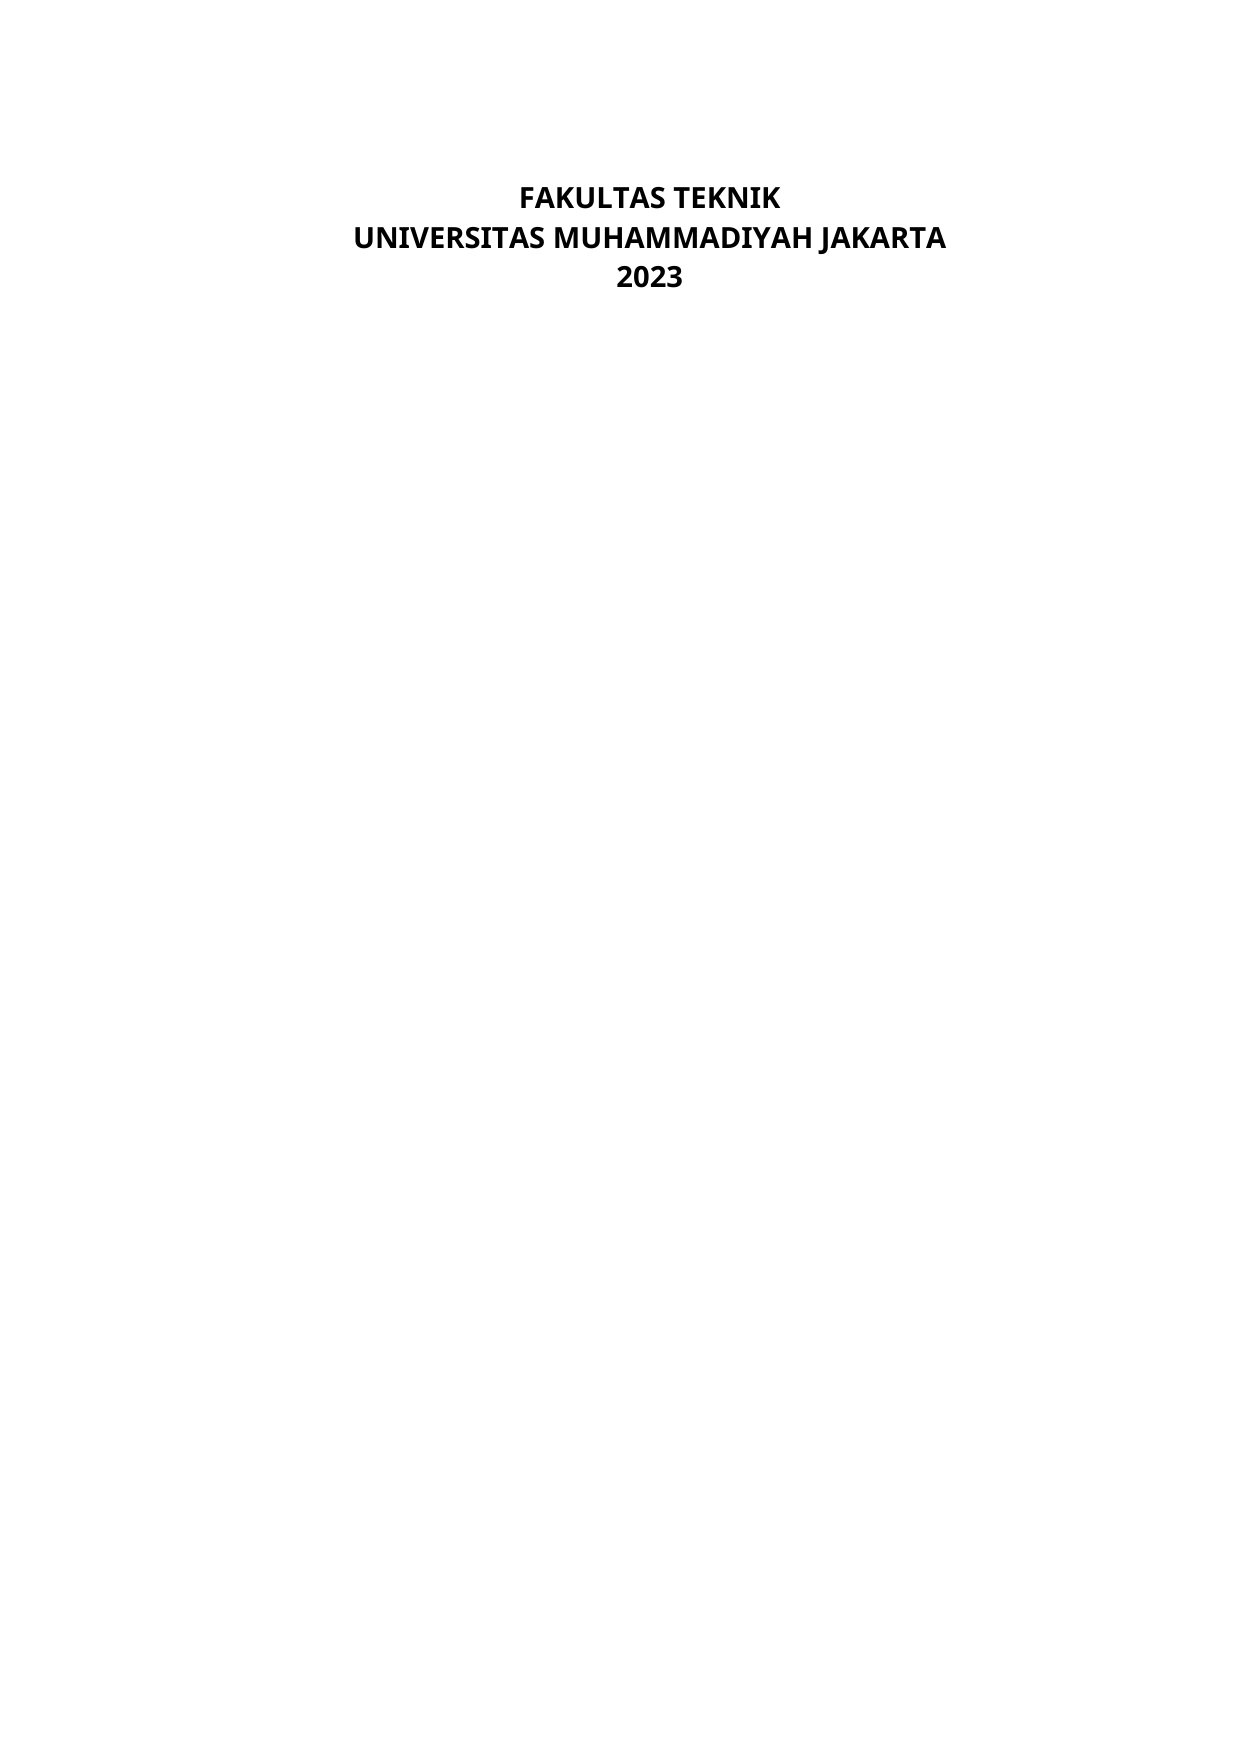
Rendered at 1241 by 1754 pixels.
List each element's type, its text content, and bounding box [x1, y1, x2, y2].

text 2023 [236, 257, 1063, 296]
text FAKULTAS TEKNIK [236, 177, 1063, 217]
text UNIVERSITAS MUHAMMADIYAH JAKARTA [236, 217, 1063, 257]
